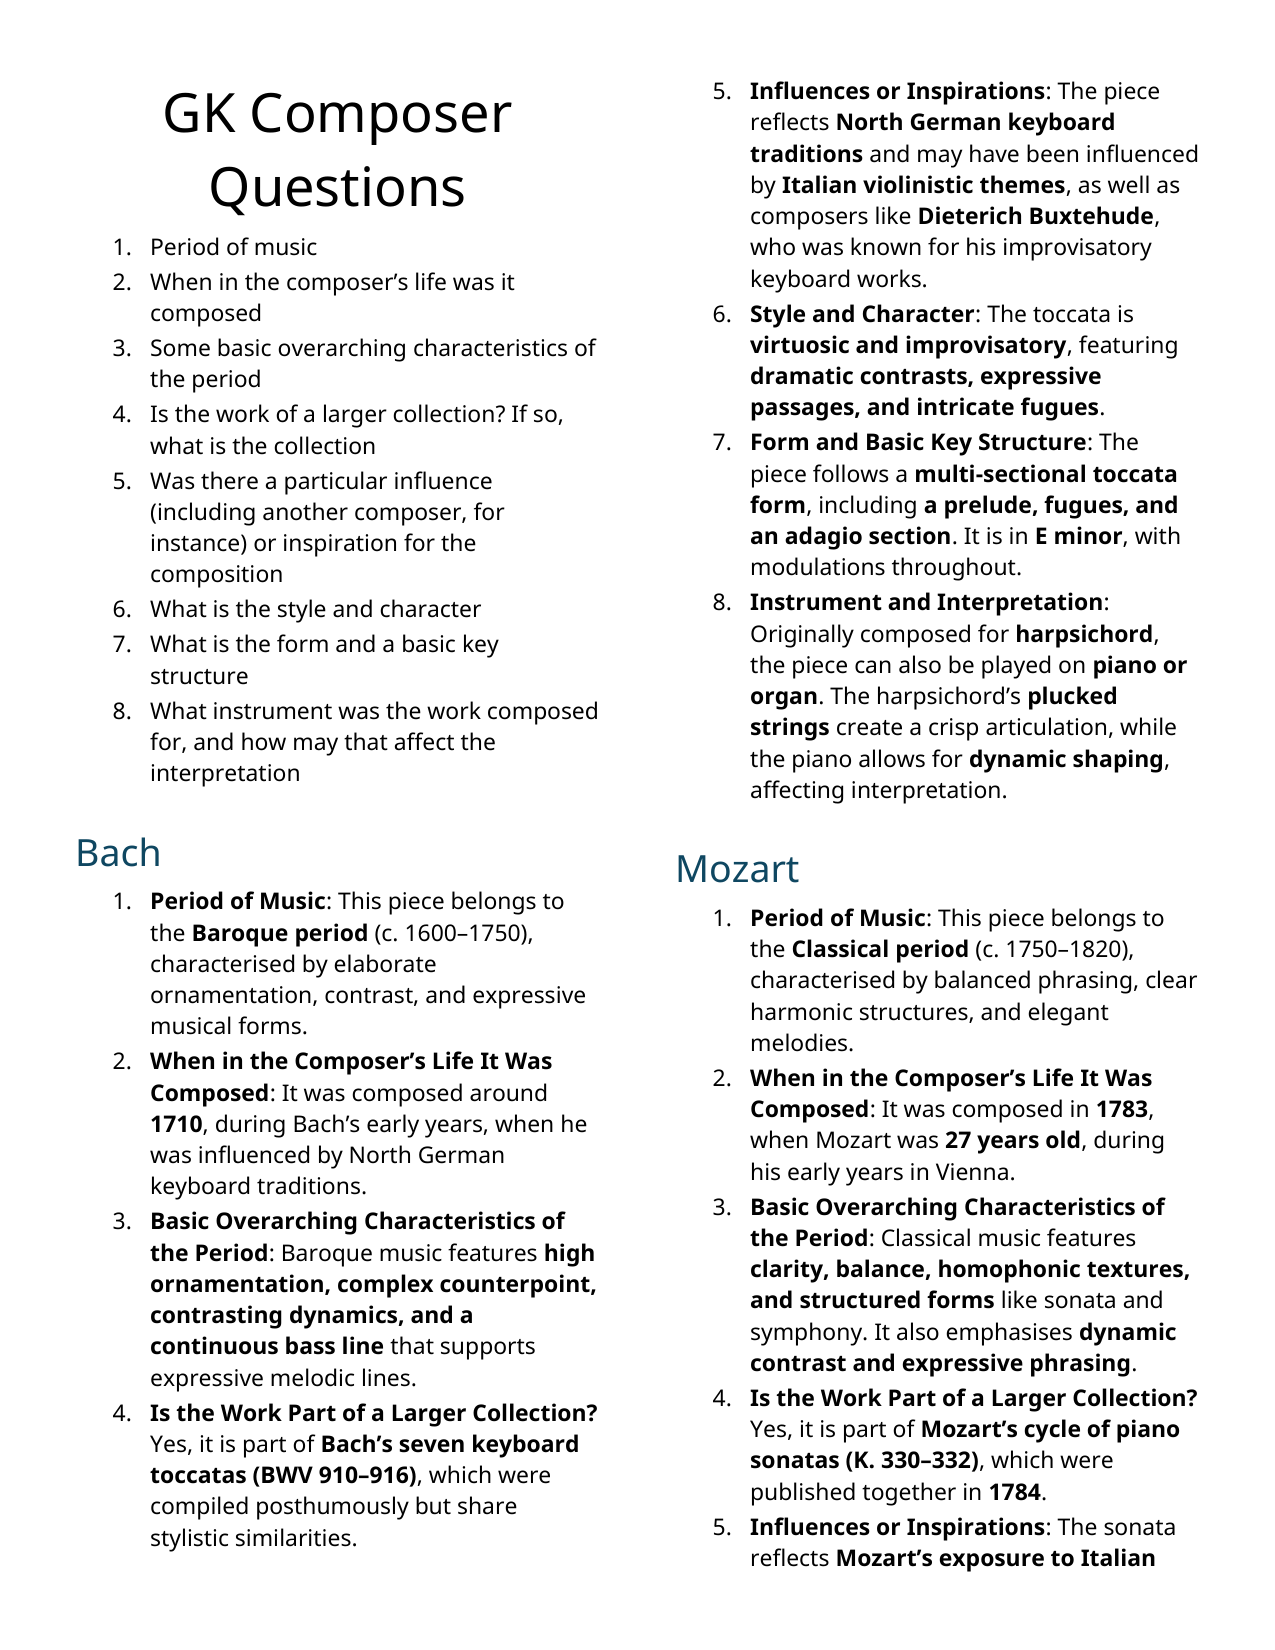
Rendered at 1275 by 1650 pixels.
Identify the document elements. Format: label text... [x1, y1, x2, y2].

list Form and Basic Key Structure: The piece follows a multi-sectional toccata form, including a prelude, fugues, and an adagio section. It is in E minor, with modulations throughout. [712, 426, 1200, 582]
list Instrument and Interpretation: Originally composed for harpsichord, the piece can also be played on piano or organ. The harpsichord’s plucked strings create a crisp articulation, while the piano allows for dynamic shaping, affecting interpretation. [712, 586, 1200, 805]
list Period of Music: This piece belongs to the Baroque period (c. 1600–1750), characterised by elaborate ornamentation, contrast, and expressive musical forms. [112, 885, 600, 1041]
list What is the form and a basic key structure [112, 628, 600, 691]
list Some basic overarching characteristics of the period [112, 332, 600, 394]
list Period of music [112, 231, 600, 262]
list Basic Overarching Characteristics of the Period: Classical music features clarity, balance, homophonic textures, and structured forms like sonata and symphony. It also emphasises dynamic contrast and expressive phrasing. [712, 1191, 1200, 1378]
subtitle Mozart [675, 842, 1200, 893]
list When in the composer’s life was it composed [112, 266, 600, 328]
list Period of Music: This piece belongs to the Classical period (c. 1750–1820), characterised by balanced phrasing, clear harmonic structures, and elegant melodies. [712, 902, 1200, 1058]
list What instrument was the work composed for, and how may that affect the interpretation [112, 694, 600, 788]
subtitle Bach [75, 826, 600, 877]
list Is the Work Part of a Larger Collection? Yes, it is part of Mozart’s cycle of piano sonatas (K. 330–332), which were published together in 1784. [712, 1382, 1200, 1507]
list Was there a particular influence (including another composer, for instance) or inspiration for the composition [112, 464, 600, 589]
list What is the style and character [112, 593, 600, 624]
list When in the Composer’s Life It Was Composed: It was composed around 1710, during Bach’s early years, when he was influenced by North German keyboard traditions. [112, 1045, 600, 1201]
title GK Composer Questions [75, 75, 600, 222]
list Is the work of a larger collection? If so, what is the collection [112, 398, 600, 461]
list When in the Composer’s Life It Was Composed: It was composed in 1783, when Mozart was 27 years old, during his early years in Vienna. [712, 1062, 1200, 1187]
list Style and Character: The toccata is virtuosic and improvisatory, featuring dramatic contrasts, expressive passages, and intricate fugues. [712, 297, 1200, 422]
list Is the Work Part of a Larger Collection? Yes, it is part of Bach’s seven keyboard toccatas (BWV 910–916), which were compiled posthumously but share stylistic similarities. [112, 1396, 600, 1553]
list Basic Overarching Characteristics of the Period: Baroque music features high ornamentation, complex counterpoint, contrasting dynamics, and a continuous bass line that supports expressive melodic lines. [112, 1205, 600, 1393]
list Influences or Inspirations: The piece reflects North German keyboard traditions and may have been influenced by Italian violinistic themes, as well as composers like Dieterich Buxtehude, who was known for his improvisatory keyboard works. [712, 75, 1200, 294]
